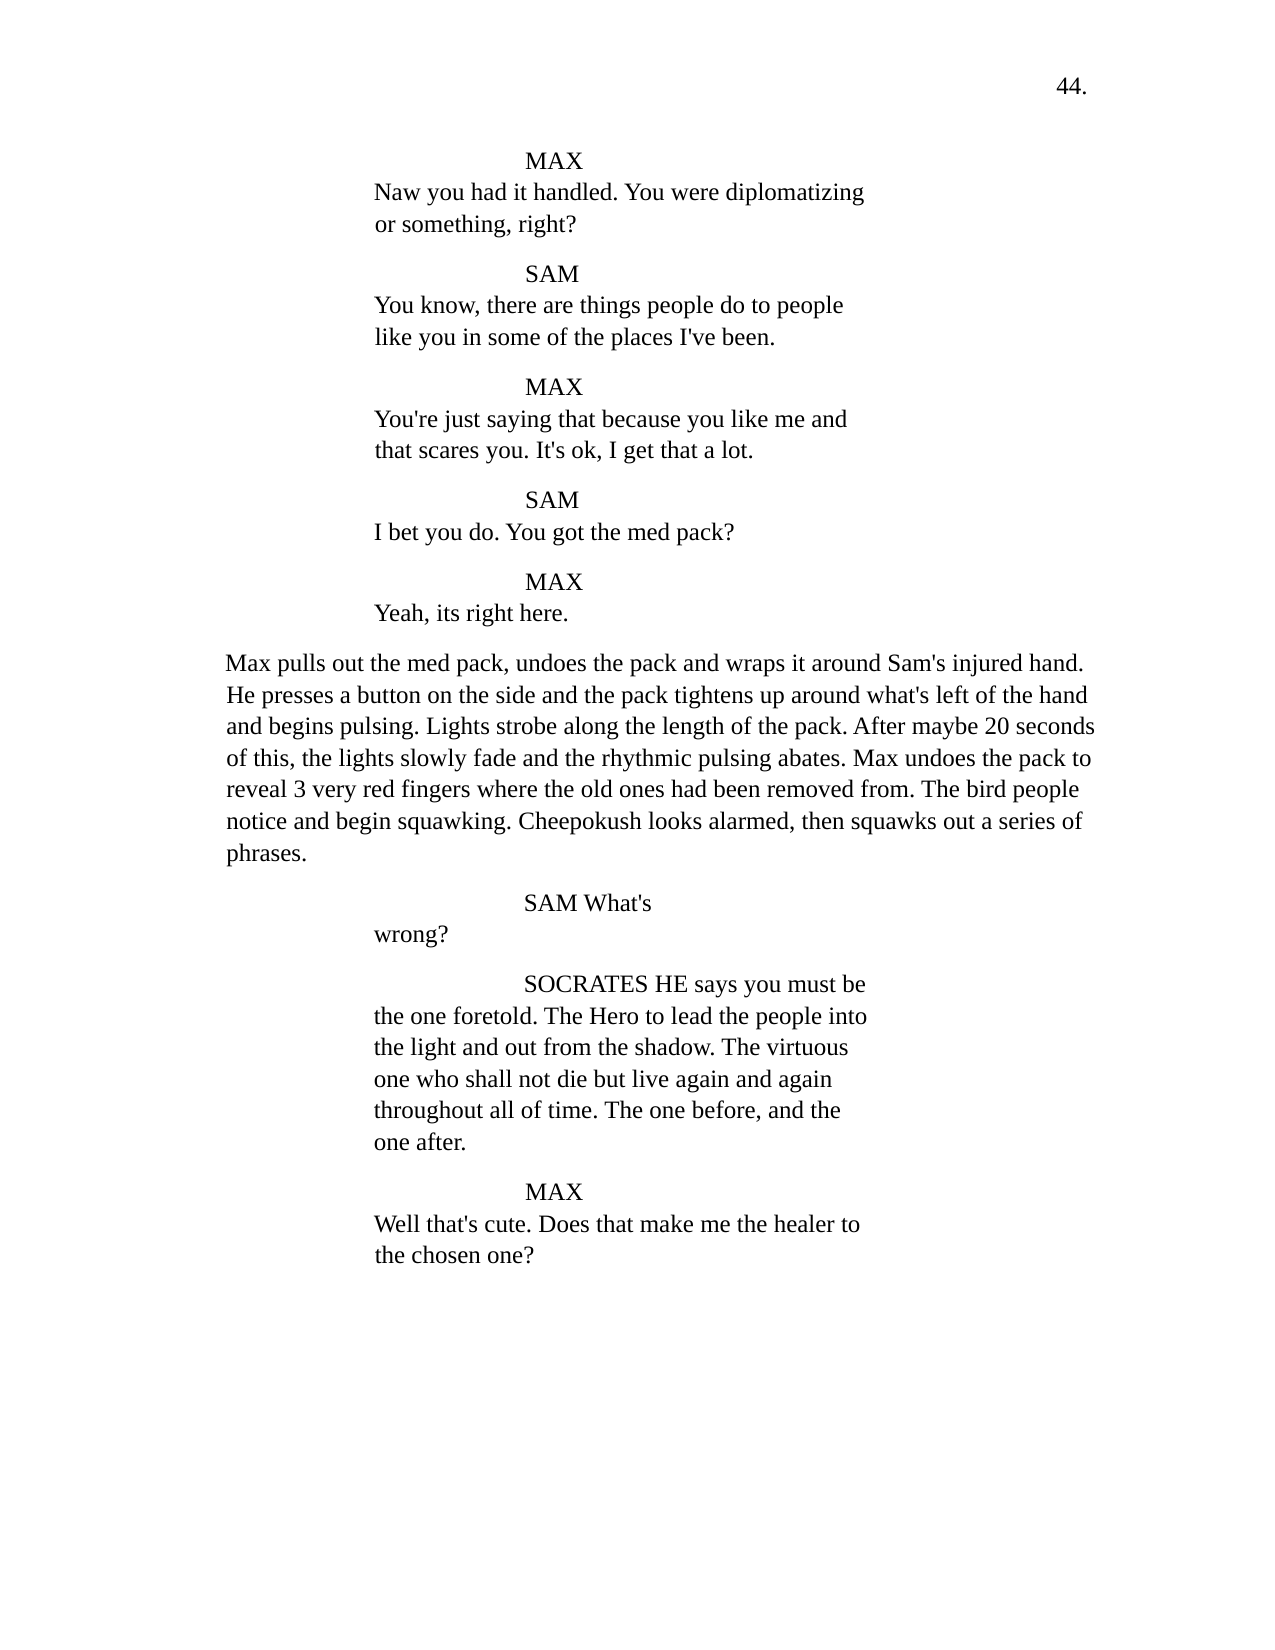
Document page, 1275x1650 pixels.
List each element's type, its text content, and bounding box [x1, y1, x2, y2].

text SOCRATES HE says you must be the one foretold. The Hero to lead the people into the light and out from the shadow. The virtuous one who shall not die but live again and again throughout all of time. The one before, and the one after. [373, 969, 871, 1156]
text MAX [525, 372, 887, 401]
text Max pulls out the med pack, undoes the pack and wraps it around Sam's injured hand. He presses a button on the side and the pack tightens up around what's left of the hand and begins pulsing. Lights strobe along the length of the pack. After maybe 20 seconds of this, the lights slowly fade and the rhythmic pulsing abates. Max undoes the pack to reveal 3 very red fingers where the old ones had been removed from. The bird people notice and begin squawking. Cheepokush looks alarmed, then squawks out a series of phrases. [225, 648, 1115, 866]
text You're just saying that because you like me and that scares you. It's ok, I get that a lot. [373, 404, 887, 464]
text Naw you had it handled. You were diplomatizing or something, right? [373, 177, 887, 238]
text MAX [525, 1177, 887, 1206]
text Well that's cute. Does that make me the healer to the chosen one? [373, 1209, 887, 1269]
text SAM [525, 259, 887, 288]
text SAM What's wrong? [373, 888, 657, 948]
text I bet you do. You got the med pack? [373, 517, 887, 546]
text Yeah, its right here. [373, 598, 887, 627]
text MAX [525, 146, 887, 174]
text You know, there are things people do to people like you in some of the places I've been. [373, 291, 887, 351]
text SAM [525, 485, 887, 514]
text MAX [525, 567, 887, 596]
